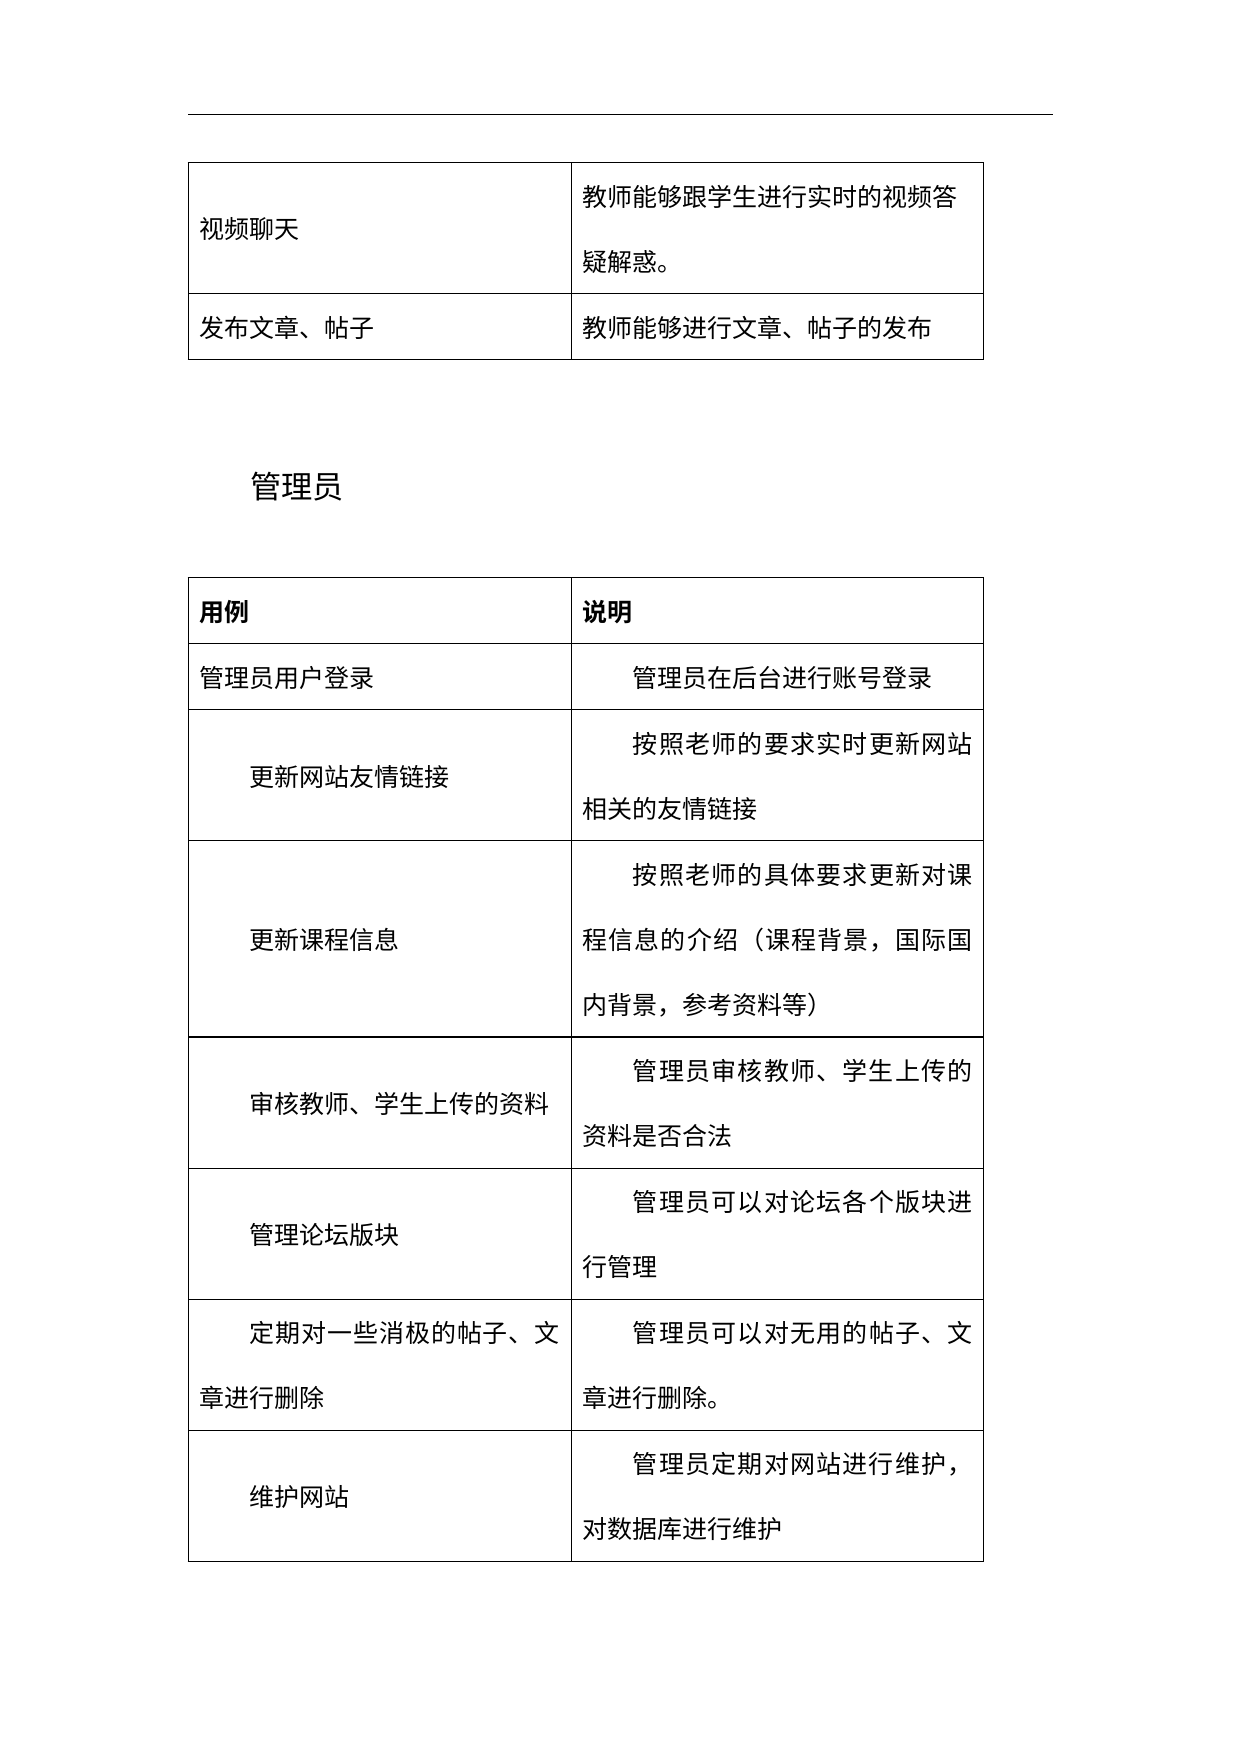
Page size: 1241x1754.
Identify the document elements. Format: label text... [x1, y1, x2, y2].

table_header 用例 [189, 578, 571, 643]
table_cell 教师能够进行文章、帖子的发布 [572, 294, 983, 359]
table_cell 更新网站友情链接 [189, 710, 571, 840]
table_cell 管理员可以对论坛各个版块进行管理 [572, 1169, 983, 1298]
table_cell 视频聊天 [189, 163, 571, 293]
table_header 说明 [572, 578, 983, 643]
table_cell 发布文章、帖子 [189, 294, 571, 359]
table_cell 更新课程信息 [189, 841, 571, 1036]
table_cell 按照老师的要求实时更新网站相关的友情链接 [572, 710, 983, 840]
table_cell 管理员定期对网站进行维护，对数据库进行维护 [572, 1431, 983, 1561]
table_cell 管理员审核教师、学生上传的资料是否合法 [572, 1038, 983, 1167]
table_cell 管理论坛版块 [189, 1169, 571, 1298]
table_cell 管理员在后台进行账号登录 [572, 644, 983, 709]
subtitle 管理员 [187, 452, 1053, 517]
table_cell 按照老师的具体要求更新对课程信息的介绍（课程背景，国际国内背景，参考资料等） [572, 841, 983, 1036]
table_cell 维护网站 [189, 1431, 571, 1561]
table_cell 教师能够跟学生进行实时的视频答疑解惑。 [572, 163, 983, 293]
table_cell 审核教师、学生上传的资料 [189, 1038, 571, 1167]
table_cell 定期对一些消极的帖子、文章进行删除 [189, 1300, 571, 1429]
table_cell 管理员可以对无用的帖子、文章进行删除。 [572, 1300, 983, 1429]
table_cell 管理员用户登录 [189, 644, 571, 709]
